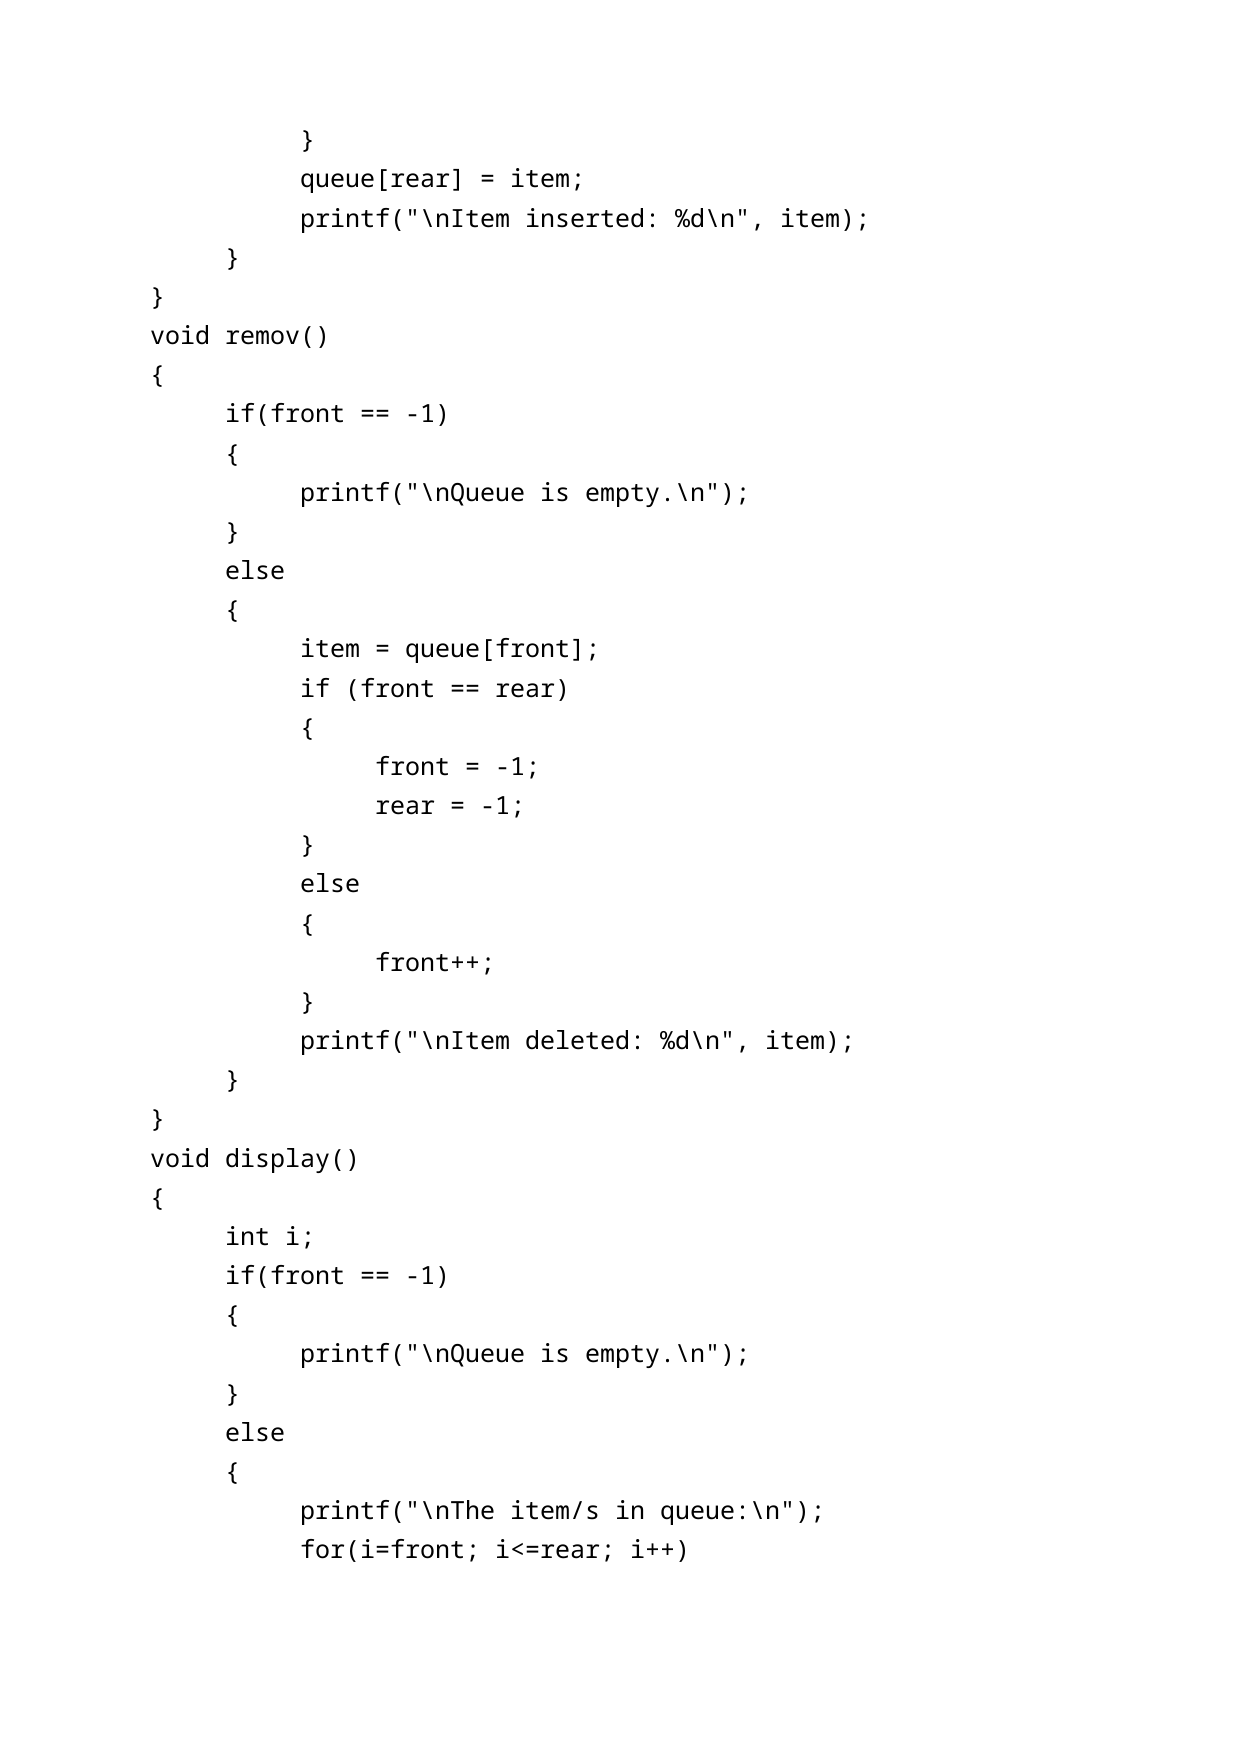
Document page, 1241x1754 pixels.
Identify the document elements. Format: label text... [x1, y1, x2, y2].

text else [150, 866, 1090, 900]
text int i; [150, 1218, 1090, 1253]
text printf("\nQueue is empty.\n"); [150, 1336, 1090, 1370]
text { [150, 709, 1090, 743]
text } [150, 513, 1090, 548]
text { [150, 435, 1090, 469]
text } [150, 122, 1090, 156]
text } [150, 983, 1090, 1018]
text front = -1; [150, 748, 1090, 783]
text { [150, 357, 1090, 391]
text void remov() [150, 318, 1090, 352]
text void display() [150, 1140, 1090, 1174]
text { [150, 905, 1090, 939]
text front++; [150, 944, 1090, 978]
text printf("\nThe item/s in queue:\n"); [150, 1493, 1090, 1527]
text item = queue[front]; [150, 631, 1090, 665]
text printf("\nQueue is empty.\n"); [150, 474, 1090, 508]
text printf("\nItem deleted: %d\n", item); [150, 1023, 1090, 1057]
text printf("\nItem inserted: %d\n", item); [150, 200, 1090, 234]
text } [150, 1101, 1090, 1135]
text if(front == -1) [150, 1258, 1090, 1292]
text if(front == -1) [150, 396, 1090, 430]
text queue[rear] = item; [150, 161, 1090, 195]
text } [150, 1062, 1090, 1096]
text } [150, 827, 1090, 861]
text { [150, 1179, 1090, 1213]
text else [150, 1414, 1090, 1448]
text { [150, 592, 1090, 626]
text else [150, 553, 1090, 587]
text { [150, 1297, 1090, 1331]
text if (front == rear) [150, 670, 1090, 704]
text } [150, 278, 1090, 313]
text } [150, 239, 1090, 273]
text { [150, 1453, 1090, 1488]
text } [150, 1375, 1090, 1409]
text for(i=front; i<=rear; i++) [150, 1532, 1090, 1566]
text rear = -1; [150, 788, 1090, 822]
